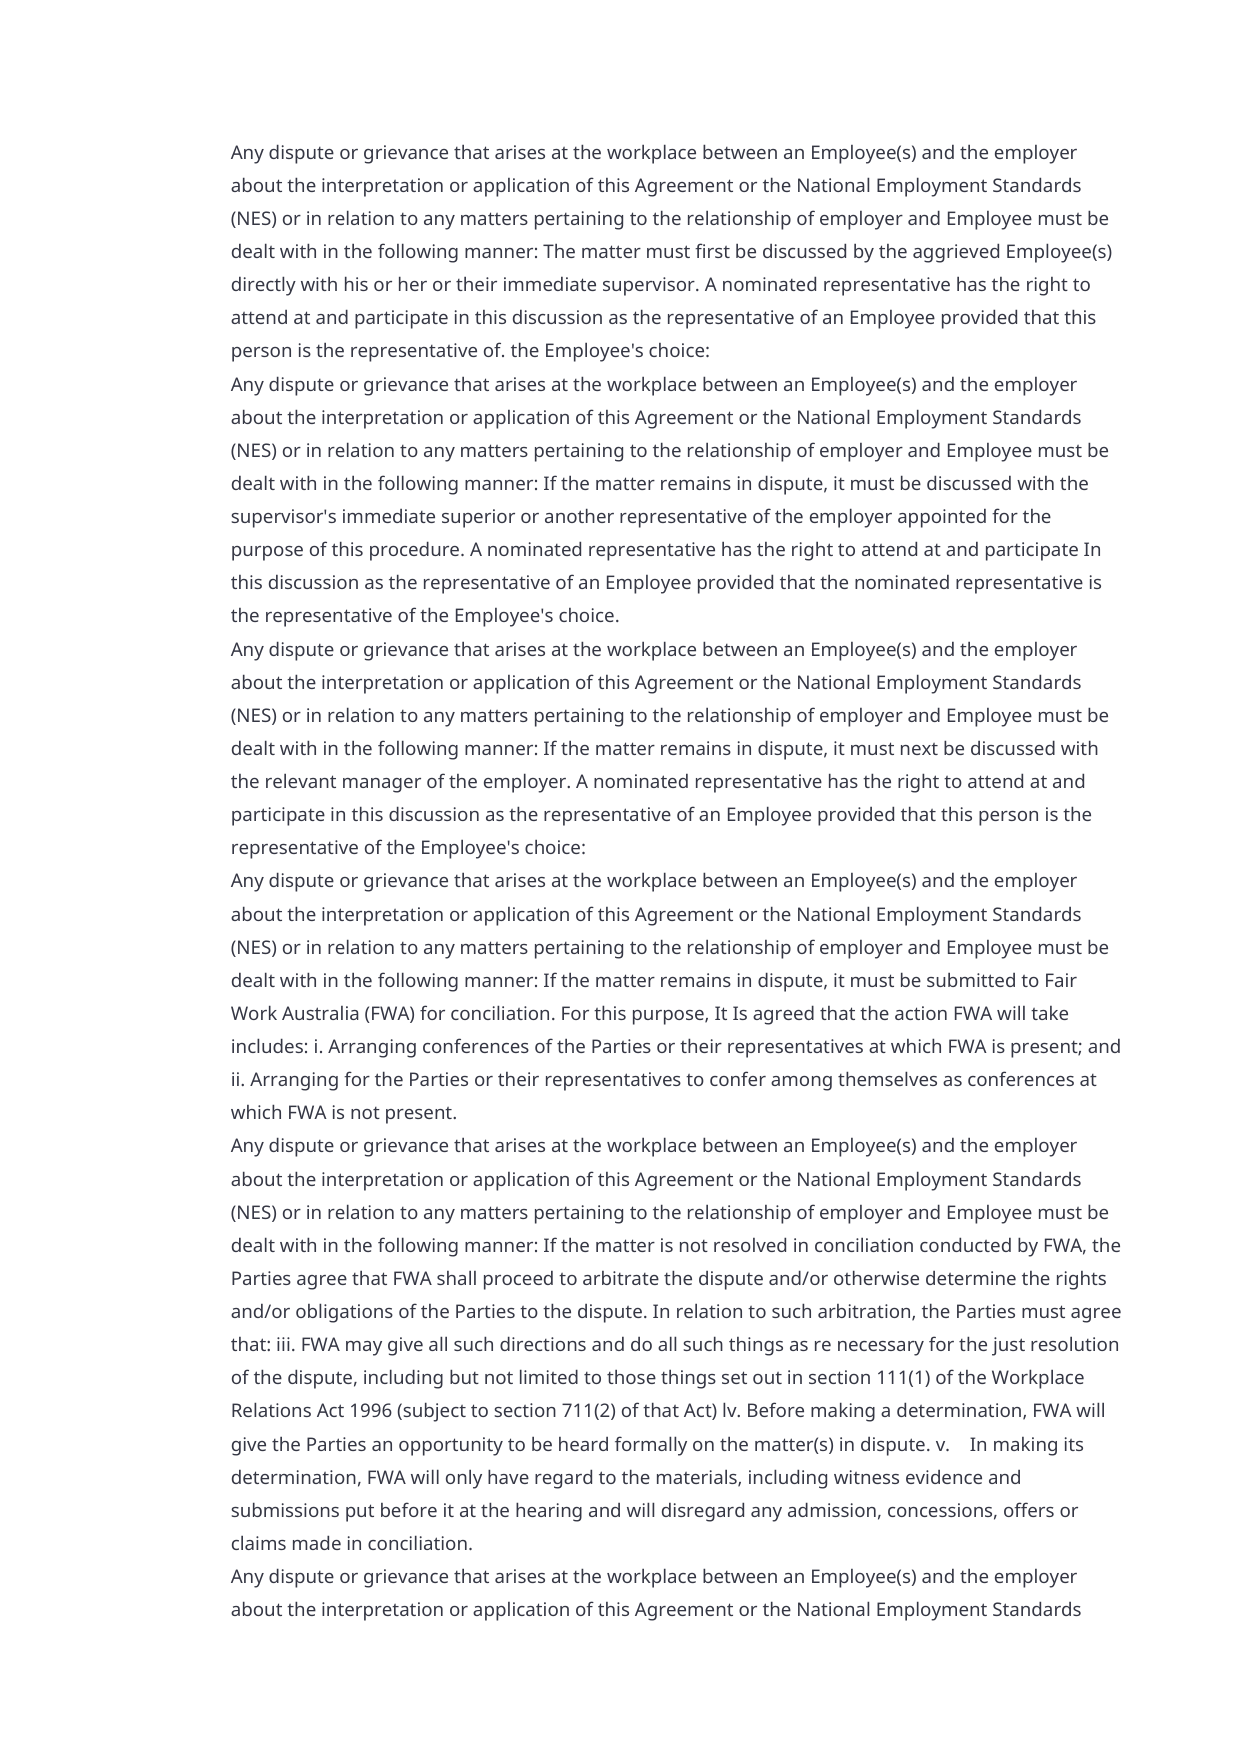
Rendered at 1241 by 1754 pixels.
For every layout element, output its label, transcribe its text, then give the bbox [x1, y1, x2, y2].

list Any dispute or grievance that arises at the workplace between an Employee(s) and the employer about the interpretation or application of this Agreement or the National Employment Standards (NES) or in relation to any matters pertaining to the relationship of employer and Employee must be dealt with in the following manner: If the matter remains in dispute, it must be submitted to Fair Work Australia (FWA) for conciliation. For this purpose, It Is agreed that the action FWA will take includes: i. Arranging conferences of the Parties or their representatives at which FWA is present; and ii. Arranging for the Parties or their representatives to confer among themselves as conferences at which FWA is not present. [231, 868, 1122, 1125]
list Any dispute or grievance that arises at the workplace between an Employee(s) and the employer about the interpretation or application of this Agreement or the National Employment Standards (NES) or in relation to any matters pertaining to the relationship of employer and Employee must be dealt with in the following manner: If the matter remains in dispute, it must be discussed with the supervisor's immediate superior or another representative of the employer appointed for the purpose of this procedure. A nominated representative has the right to attend at and participate In this discussion as the representative of an Employee provided that the nominated representative is the representative of the Employee's choice. [231, 371, 1122, 628]
list Any dispute or grievance that arises at the workplace between an Employee(s) and the employer about the interpretation or application of this Agreement or the National Employment Standards (NES) or in relation to any matters pertaining to the relationship of employer and Employee must be dealt with in the following manner: If the matter is not resolved in conciliation conducted by FWA, the Parties agree that FWA shall proceed to arbitrate the dispute and/or otherwise determine the rights and/or obligations of the Parties to the dispute. In relation to such arbitration, the Parties must agree that: iii. FWA may give all such directions and do all such things as re necessary for the just resolution of the dispute, including but not limited to those things set out in section 111(1) of the Workplace Relations Act 1996 (subject to section 711(2) of that Act) lv. Before making a determination, FWA will give the Parties an opportunity to be heard formally on the matter(s) in dispute. v. In making its determination, FWA will only have regard to the materials, including witness evidence and submissions put before it at the hearing and will disregard any admission, concessions, offers or claims made in conciliation. [231, 1133, 1122, 1556]
list Any dispute or grievance that arises at the workplace between an Employee(s) and the employer about the interpretation or application of this Agreement or the National Employment Standards (NES) or in relation to any matters pertaining to the relationship of employer and Employee must be dealt with in the following manner: If the matter remains in dispute, it must next be discussed with the relevant manager of the employer. A nominated representative has the right to attend at and participate in this discussion as the representative of an Employee provided that this person is the representative of the Employee's choice: [231, 636, 1122, 860]
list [231, 1563, 1122, 1622]
list Any dispute or grievance that arises at the workplace between an Employee(s) and the employer about the interpretation or application of this Agreement or the National Employment Standards (NES) or in relation to any matters pertaining to the relationship of employer and Employee must be dealt with in the following manner: The matter must first be discussed by the aggrieved Employee(s) directly with his or her or their immediate supervisor. A nominated representative has the right to attend at and participate in this discussion as the representative of an Employee provided that this person is the representative of. the Employee's choice: [231, 139, 1122, 363]
